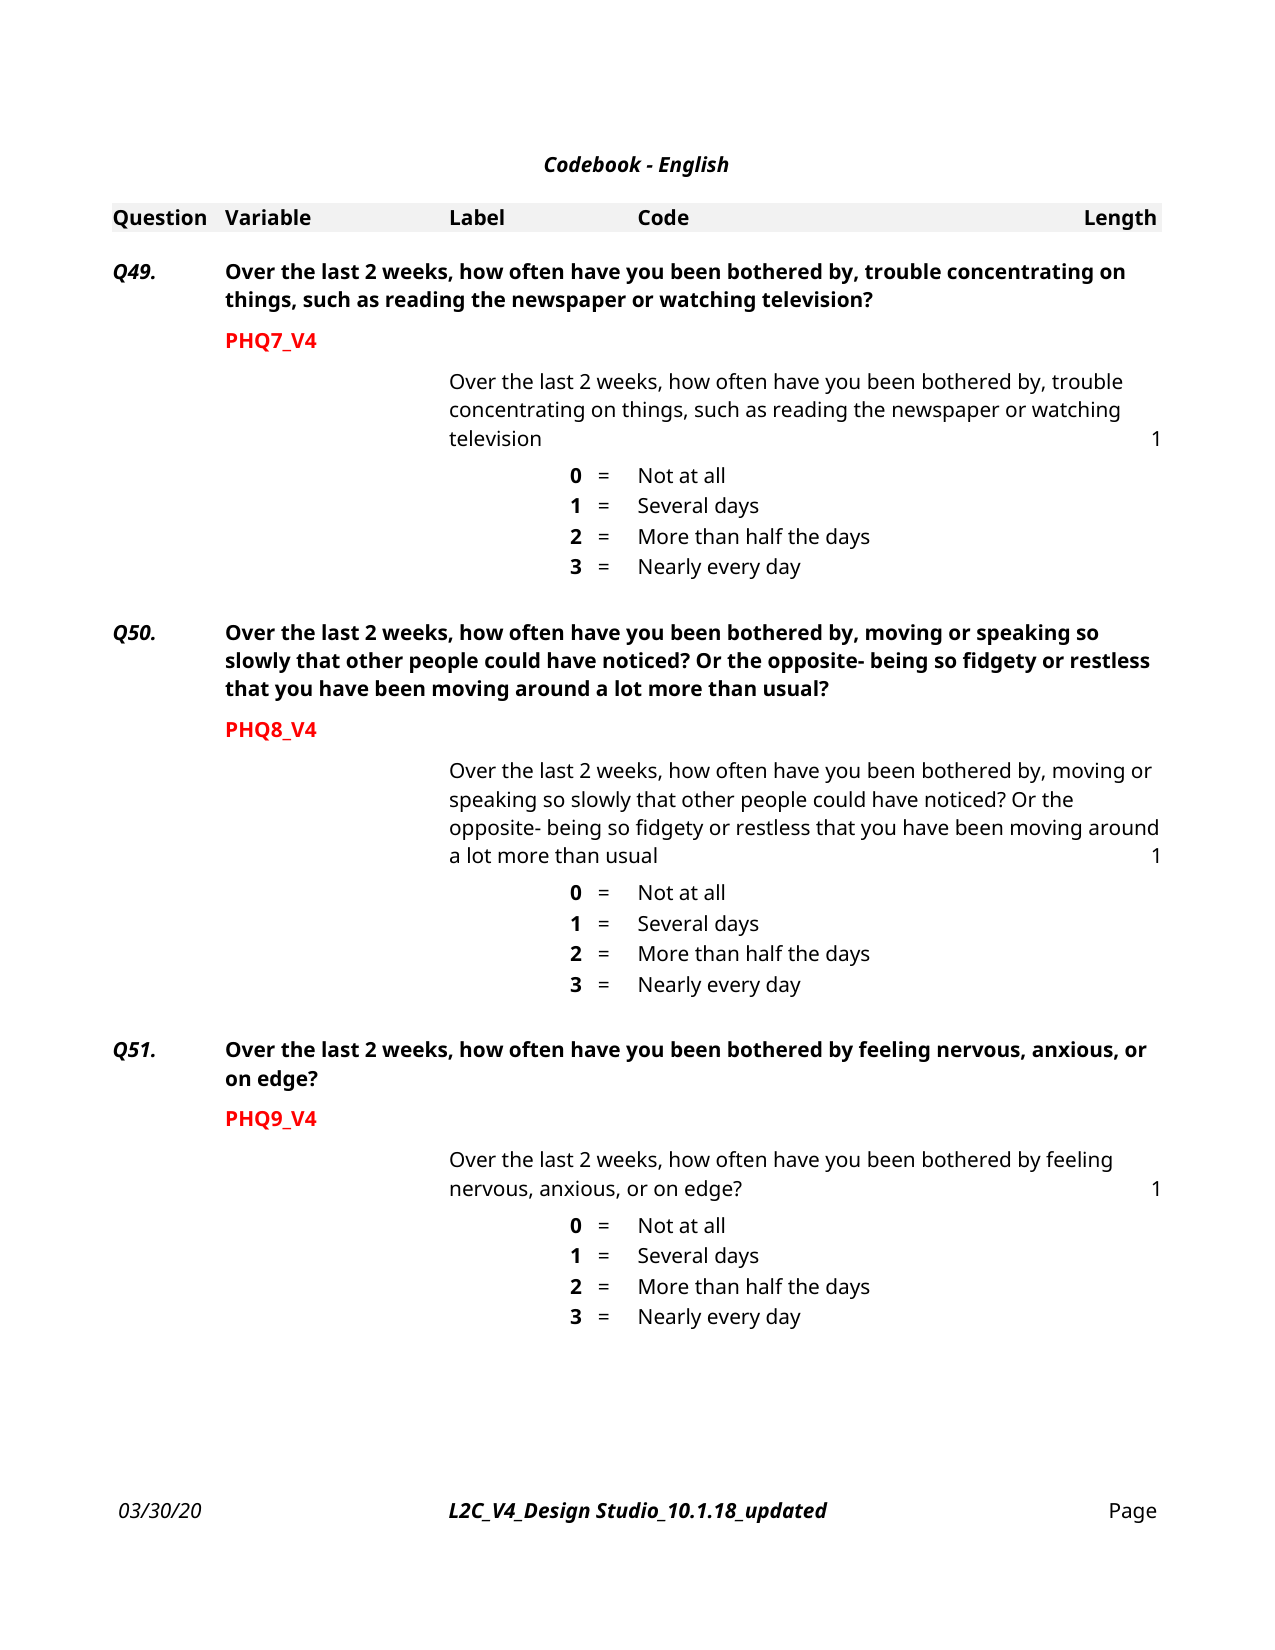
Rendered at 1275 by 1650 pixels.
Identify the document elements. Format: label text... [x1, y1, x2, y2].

text 0 = Not at all [112, 461, 1162, 489]
text 1 = Several days [112, 1241, 1162, 1270]
text 2 = More than half the days [112, 939, 1162, 968]
text 1 = Several days [112, 909, 1162, 937]
text 2 = More than half the days [112, 1272, 1162, 1300]
text 3 = Nearly every day [112, 970, 1162, 998]
text Q49. Over the last 2 weeks, how often have you been bothered by, trouble concentrating on things, such as reading the newspaper or watching television? [112, 257, 1162, 314]
text 3 = Nearly every day [112, 552, 1162, 581]
text 0 = Not at all [112, 1211, 1162, 1239]
text Over the last 2 weeks, how often have you been bothered by, moving or speaking so slowly that other people could have noticed? Or the opposite- being so fidgety or restless that you have been moving around a lot more than usual 1 [225, 756, 1162, 870]
text Q51. Over the last 2 weeks, how often have you been bothered by feeling nervous, anxious, or on edge? [112, 1035, 1162, 1092]
text Over the last 2 weeks, how often have you been bothered by feeling nervous, anxious, or on edge? 1 [225, 1146, 1162, 1202]
text 1 = Several days [112, 491, 1162, 520]
text PHQ7_V4 [225, 326, 1162, 355]
text 3 = Nearly every day [112, 1302, 1162, 1331]
text PHQ9_V4 [225, 1104, 1162, 1133]
text Q50. Over the last 2 weeks, how often have you been bothered by, moving or speaking so slowly that other people could have noticed? Or the opposite- being so fidgety or restless that you have been moving around a lot more than usual? [112, 618, 1162, 703]
text 0 = Not at all [112, 878, 1162, 907]
text 2 = More than half the days [112, 522, 1162, 550]
text Over the last 2 weeks, how often have you been bothered by, trouble concentrating on things, such as reading the newspaper or watching television 1 [225, 367, 1162, 452]
text PHQ8_V4 [225, 715, 1162, 744]
